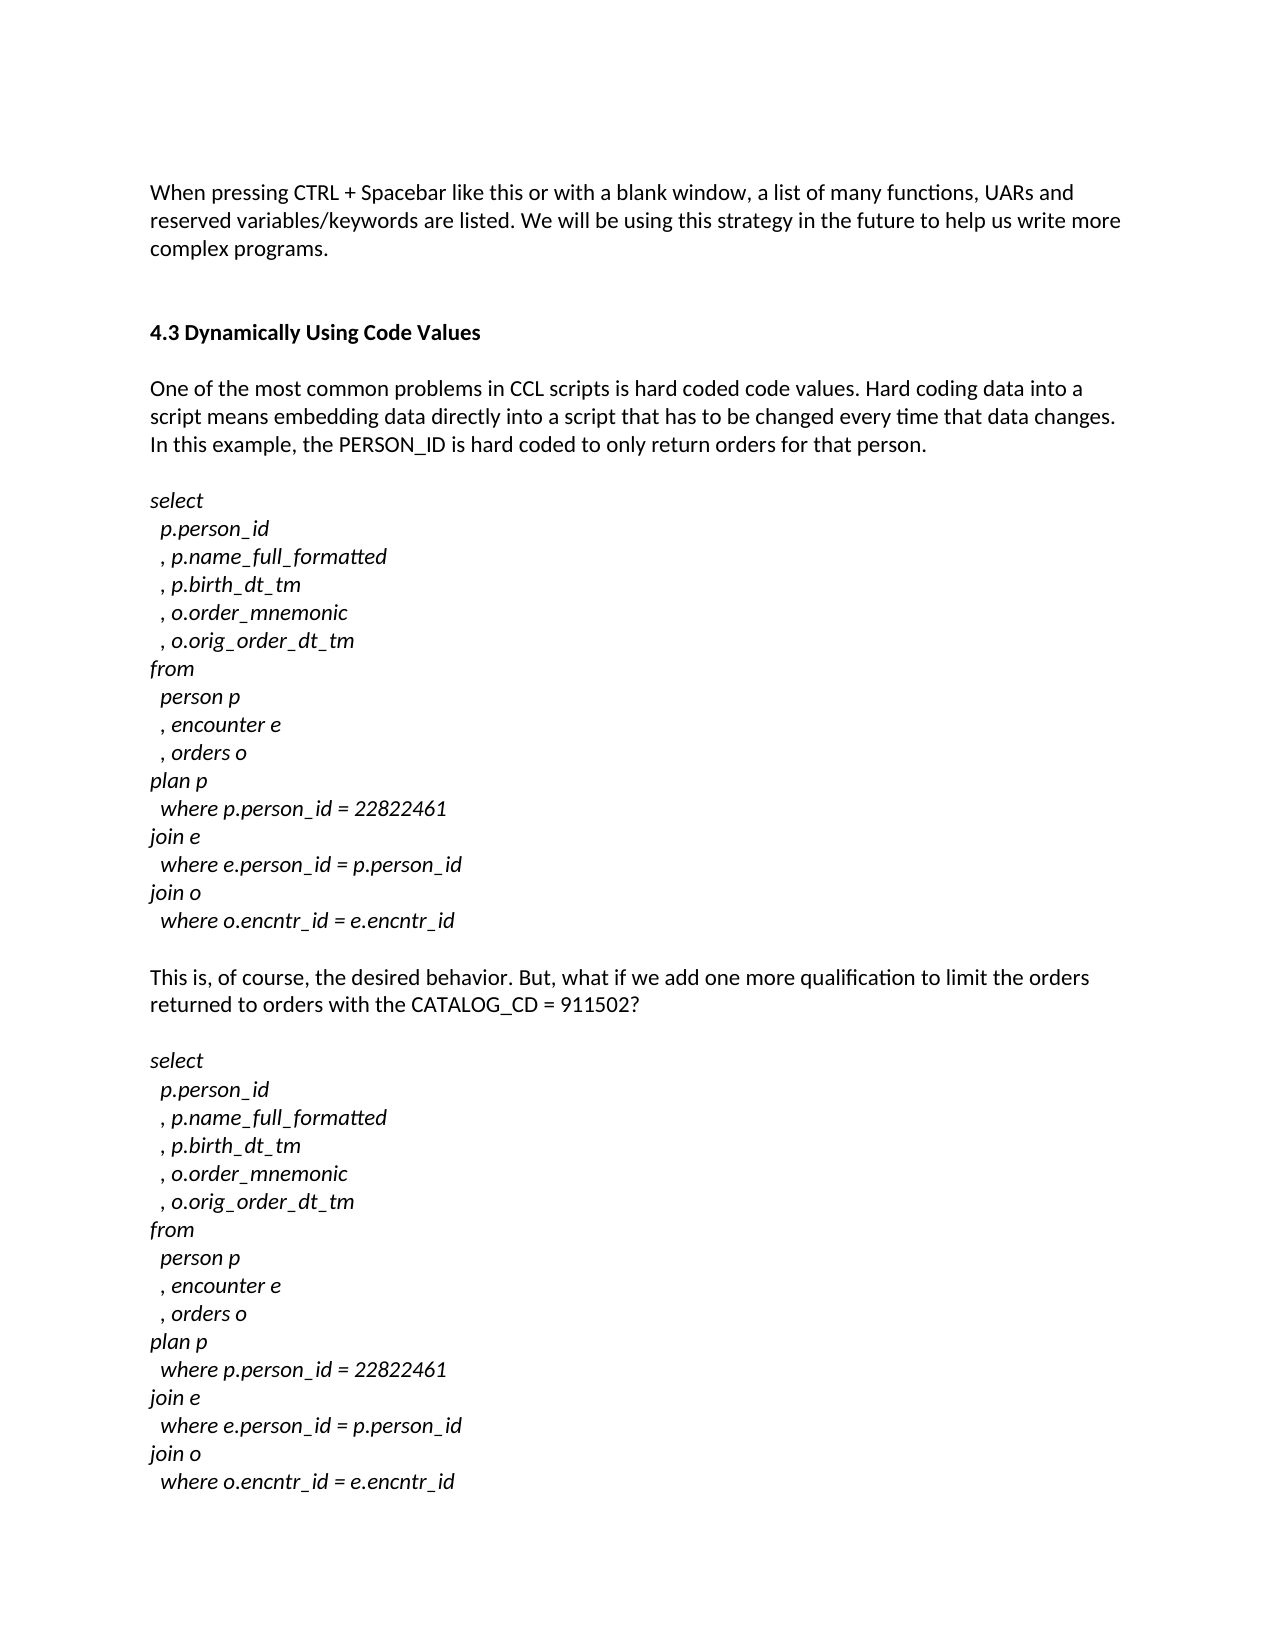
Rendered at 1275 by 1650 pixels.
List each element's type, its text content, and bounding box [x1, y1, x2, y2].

text join e [150, 1383, 1125, 1411]
text from [150, 654, 1125, 682]
text , orders o [150, 738, 1125, 766]
text p.person_id [150, 514, 1125, 542]
text , o.order_mnemonic [150, 598, 1125, 626]
text , o.orig_order_dt_tm [150, 626, 1125, 654]
text where p.person_id = 22822461 [150, 1355, 1125, 1383]
text , p.birth_dt_tm [150, 1131, 1125, 1159]
text select [150, 486, 1125, 514]
text , encounter e [150, 710, 1125, 738]
text , orders o [150, 1299, 1125, 1327]
text select [150, 1047, 1125, 1075]
text where e.person_id = p.person_id [150, 851, 1125, 878]
text , encounter e [150, 1271, 1125, 1299]
text plan p [150, 766, 1125, 794]
text where p.person_id = 22822461 [150, 794, 1125, 822]
text , p.name_full_formatted [150, 542, 1125, 570]
text join o [150, 1439, 1125, 1467]
text When pressing CTRL + Spacebar like this or with a blank window, a list of many functions, UARs and reserved variables/keywords are listed. We will be using this strategy in the future to help us write more complex programs. [150, 178, 1125, 262]
text join e [150, 822, 1125, 851]
text from [150, 1215, 1125, 1243]
text where e.person_id = p.person_id [150, 1411, 1125, 1439]
text , o.order_mnemonic [150, 1159, 1125, 1187]
text join o [150, 878, 1125, 907]
text person p [150, 682, 1125, 710]
text person p [150, 1243, 1125, 1271]
text p.person_id [150, 1075, 1125, 1103]
text , o.orig_order_dt_tm [150, 1187, 1125, 1215]
text 4.3 Dynamically Using Code Values [150, 318, 1125, 346]
text , p.birth_dt_tm [150, 570, 1125, 598]
text One of the most common problems in CCL scripts is hard coded code values. Hard coding data into a script means embedding data directly into a script that has to be changed every time that data changes. In this example, the PERSON_ID is hard coded to only return orders for that person. [150, 374, 1125, 458]
text plan p [150, 1327, 1125, 1355]
text , p.name_full_formatted [150, 1103, 1125, 1131]
text where o.encntr_id = e.encntr_id [150, 1467, 1125, 1495]
text This is, of course, the desired behavior. But, what if we add one more qualification to limit the orders returned to orders with the CATALOG_CD = 911502? [150, 963, 1125, 1019]
text where o.encntr_id = e.encntr_id [150, 907, 1125, 934]
